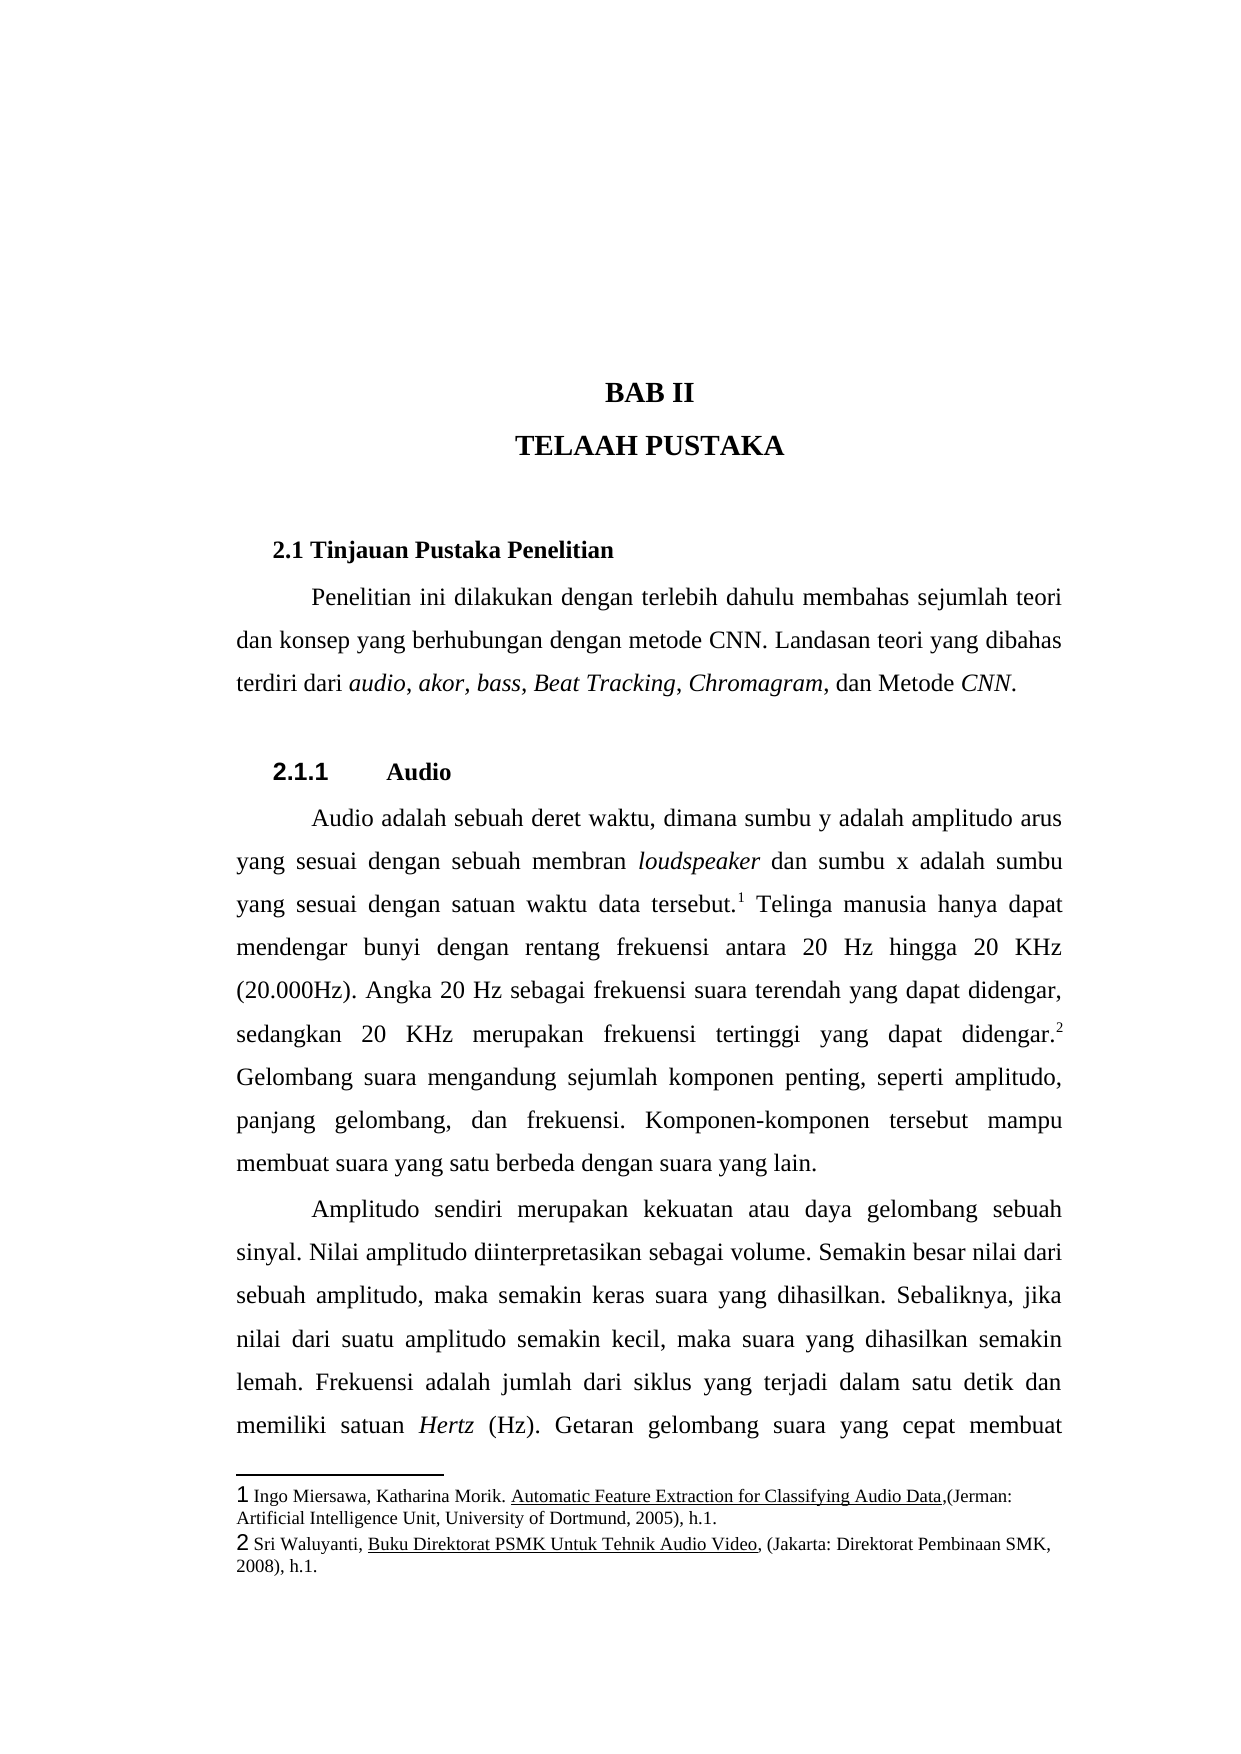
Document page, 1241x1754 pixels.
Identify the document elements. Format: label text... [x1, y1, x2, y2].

text TELAAH PUSTAKA [236, 428, 1063, 462]
subtitle Audio [273, 757, 1063, 786]
text Audio adalah sebuah deret waktu, dimana sumbu y adalah amplitudo arus yang sesuai dengan sebuah membran loudspeaker dan sumbu x adalah sumbu yang sesuai dengan satuan waktu data tersebut. Telinga manusia hanya dapat mendengar bunyi dengan rentang frekuensi antara 20 Hz hingga 20 KHz (20.000Hz). Angka 20 Hz sebagai frekuensi suara terendah yang dapat didengar, sedangkan 20 KHz merupakan frekuensi tertinggi yang dapat didengar. Gelombang suara mengandung sejumlah komponen penting, seperti amplitudo, panjang gelombang, dan frekuensi. Komponen-komponen tersebut mampu membuat suara yang satu berbeda dengan suara yang lain. [236, 803, 1063, 1177]
subtitle Tinjauan Pustaka Penelitian [272, 535, 1063, 564]
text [236, 1194, 1063, 1439]
text Penelitian ini dilakukan dengan terlebih dahulu membahas sejumlah teori dan konsep yang berhubungan dengan metode CNN. Landasan teori yang dibahas terdiri dari audio, akor, bass, Beat Tracking, Chromagram, dan Metode CNN. [236, 582, 1063, 697]
text BAB II [236, 375, 1063, 408]
